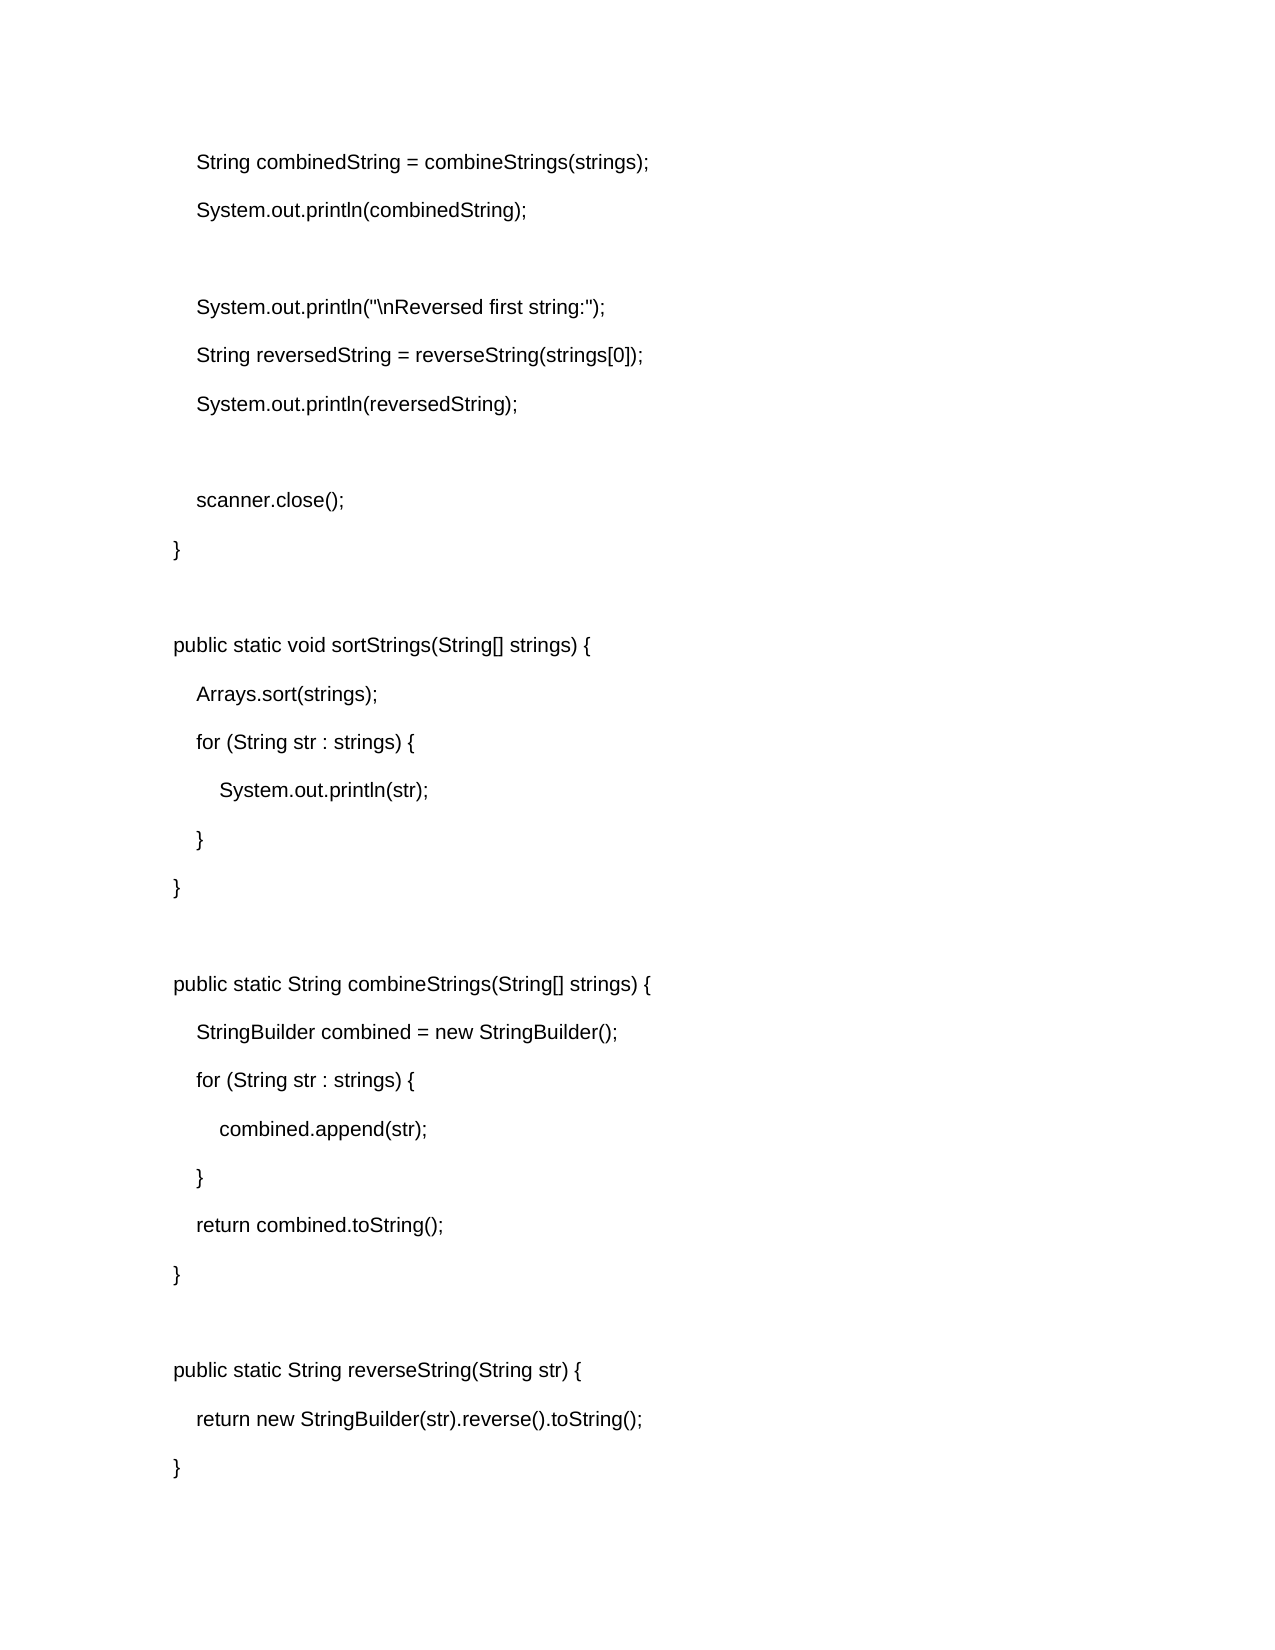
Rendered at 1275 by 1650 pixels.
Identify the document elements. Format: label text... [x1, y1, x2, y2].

text System.out.println("\nReversed first string:"); [150, 295, 1125, 319]
text Arrays.sort(strings); [150, 682, 1125, 706]
text String combinedString = combineStrings(strings); [150, 150, 1125, 174]
text return combined.toString(); [150, 1213, 1125, 1237]
text System.out.println(combinedString); [150, 198, 1125, 222]
text } [150, 1262, 1125, 1286]
text return new StringBuilder(str).reverse().toString(); [150, 1407, 1125, 1431]
text scanner.close(); [150, 488, 1125, 512]
text StringBuilder combined = new StringBuilder(); [150, 1020, 1125, 1044]
text public static void sortStrings(String[] strings) { [150, 633, 1125, 657]
text } [150, 1165, 1125, 1189]
text System.out.println(str); [150, 778, 1125, 802]
text public static String reverseString(String str) { [150, 1358, 1125, 1382]
text } [150, 875, 1125, 899]
text public static String combineStrings(String[] strings) { [150, 972, 1125, 996]
text System.out.println(reversedString); [150, 392, 1125, 416]
text for (String str : strings) { [150, 730, 1125, 754]
text combined.append(str); [150, 1117, 1125, 1141]
text } [150, 537, 1125, 561]
text for (String str : strings) { [150, 1068, 1125, 1092]
text } [150, 1455, 1125, 1479]
text } [150, 827, 1125, 851]
text String reversedString = reverseString(strings[0]); [150, 343, 1125, 367]
